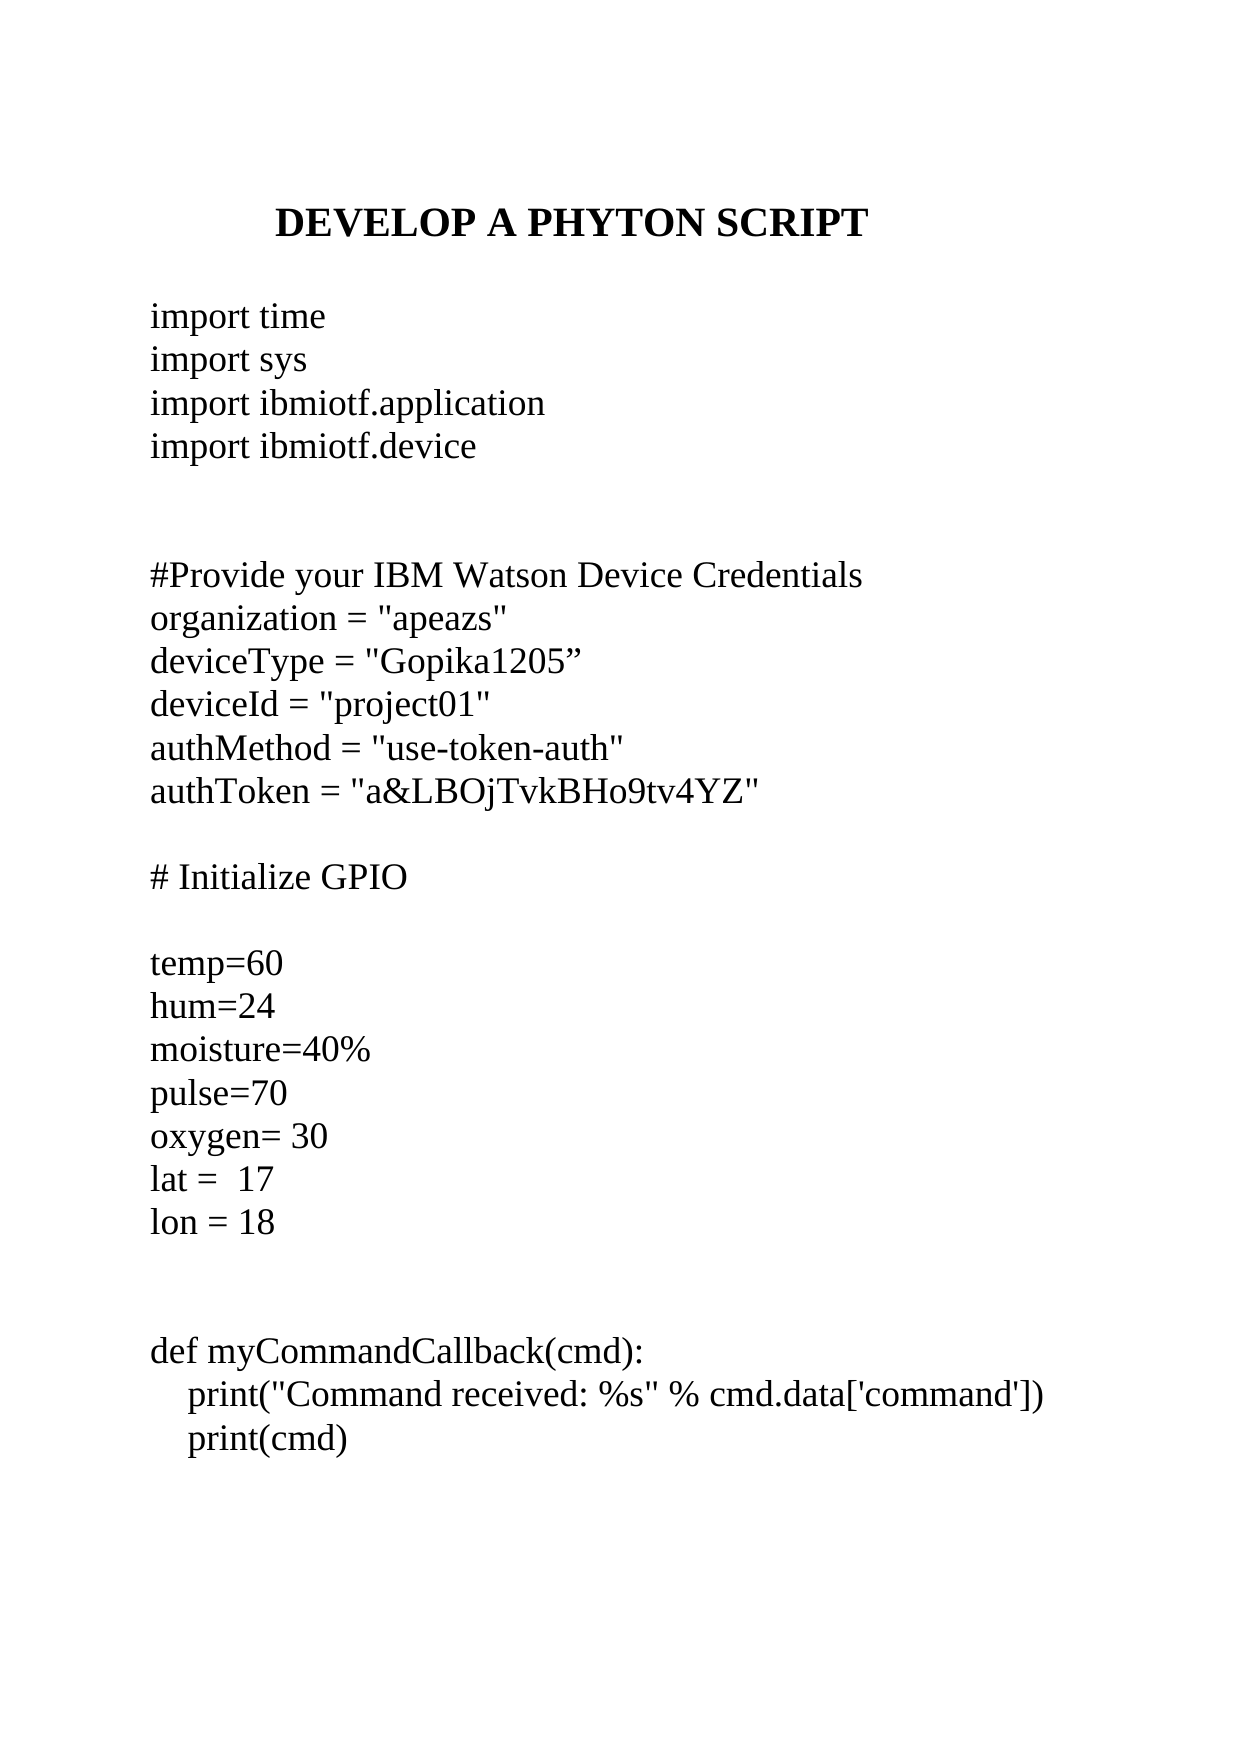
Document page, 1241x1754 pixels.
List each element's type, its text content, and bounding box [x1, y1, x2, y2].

text # Initialize GPIO [150, 854, 1090, 897]
text authToken = "a&LBOjTvkBHo9tv4YZ" [150, 768, 1090, 811]
text print(cmd) [150, 1415, 1090, 1458]
text moisture=40% [150, 1027, 1090, 1070]
text authMethod = "use-token-auth" [150, 725, 1090, 768]
text lat = 17 [150, 1156, 1090, 1199]
text oxygen= 30 [150, 1113, 1090, 1156]
text lon = 18 [150, 1199, 1090, 1242]
text import sys [150, 337, 1090, 380]
text hum=24 [150, 984, 1090, 1027]
text DEVELOP A PHYTON SCRIPT [150, 198, 1090, 246]
text temp=60 [150, 941, 1090, 984]
text #Provide your IBM Watson Device Credentials [150, 552, 1090, 596]
text deviceId = "project01" [150, 682, 1090, 725]
text import time [150, 294, 1090, 337]
text deviceType = "Gopika1205” [150, 639, 1090, 682]
text print("Command received: %s" % cmd.data['command']) [150, 1372, 1090, 1415]
text pulse=70 [150, 1070, 1090, 1113]
text import ibmiotf.application [150, 380, 1090, 423]
text def myCommandCallback(cmd): [150, 1329, 1090, 1372]
text organization = "apeazs" [150, 596, 1090, 639]
text import ibmiotf.device [150, 423, 1090, 466]
